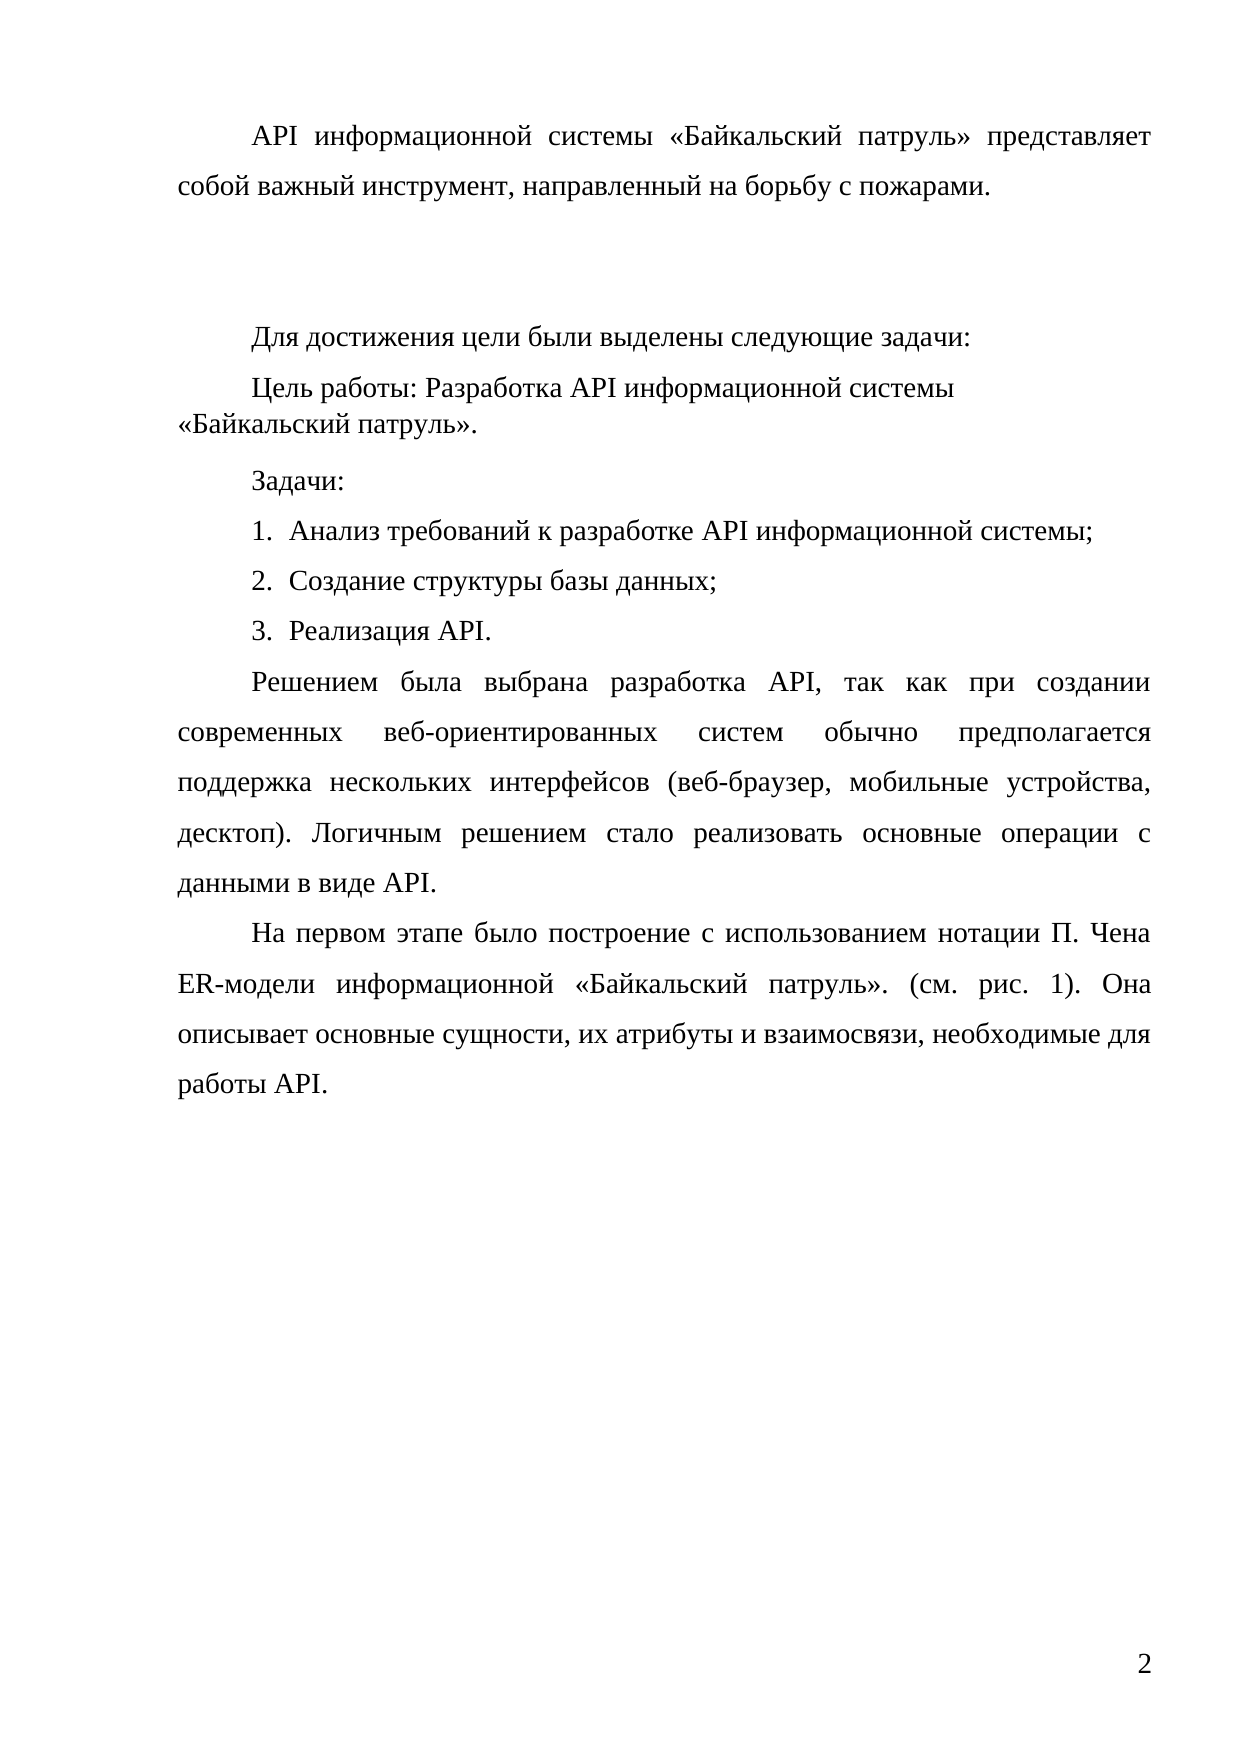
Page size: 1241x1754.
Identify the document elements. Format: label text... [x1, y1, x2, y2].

text На первом этапе было построение с использованием нотации П. Чена ER-модели информационной «Байкальский патруль». (см. рис. 1). Она описывает основные сущности, их атрибуты и взаимосвязи, необходимые для работы API. [177, 915, 1152, 1100]
text Решением была выбрана разработка API, так как при создании современных веб-ориентированных систем обычно предполагается поддержка нескольких интерфейсов (веб-браузер, мобильные устройства, десктоп). Логичным решением стало реализовать основные операции с данными в виде API. [177, 664, 1152, 899]
list Анализ требований к разработке API информационной системы; [251, 513, 1122, 546]
text Для достижения цели были выделены следующие задачи: [177, 319, 1152, 353]
text Цель работы: Разработка API информационной системы «Байкальский патруль». [177, 370, 1122, 439]
list Реализация API. [251, 613, 1152, 647]
text API информационной системы «Байкальский патруль» представляет собой важный инструмент, направленный на борьбу с пожарами. [177, 118, 1152, 202]
list Создание структуры базы данных; [251, 563, 1122, 597]
text Задачи: [177, 463, 1152, 496]
